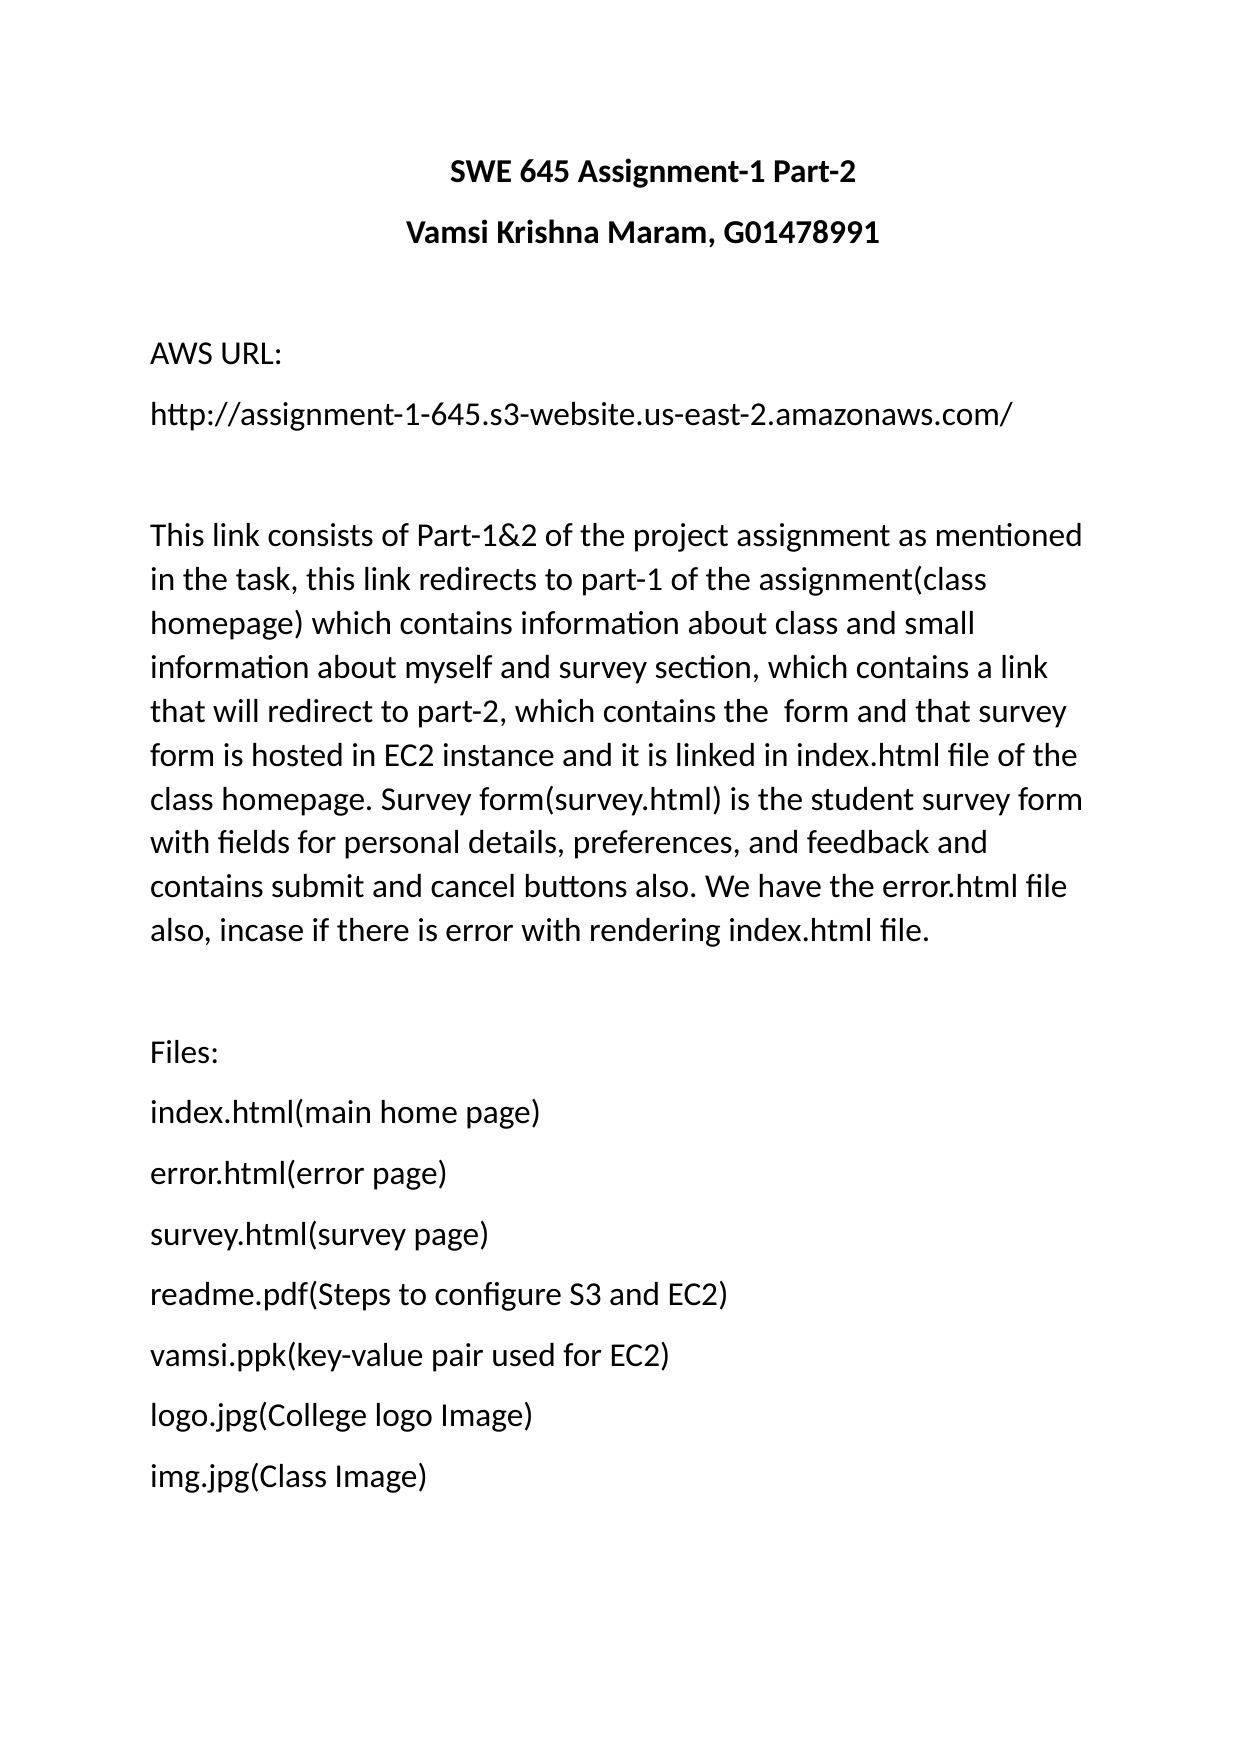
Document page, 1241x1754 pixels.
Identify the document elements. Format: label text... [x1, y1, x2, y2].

text SWE 645 Assignment-1 Part-2 [375, 150, 1090, 191]
text vamsi.ppk(key-value pair used for EC2) [150, 1334, 1090, 1374]
text index.html(main home page) [150, 1091, 1090, 1132]
text Files: [150, 1031, 1090, 1071]
text http://assignment-1-645.s3-website.us-east-2.amazonaws.com/ [150, 392, 1090, 433]
text readme.pdf(Steps to configure S3 and EC2) [150, 1273, 1090, 1314]
text survey.html(survey page) [150, 1212, 1090, 1253]
text logo.jpg(College logo Image) [150, 1394, 1090, 1435]
text error.html(error page) [150, 1152, 1090, 1193]
text Vamsi Krishna Maram, G01478991 [150, 211, 1090, 251]
text AWS URL: [150, 332, 1090, 373]
text This link consists of Part-1&2 of the project assignment as mentioned in the task, this link redirects to part-1 of the assignment(class homepage) which contains information about class and small information about myself and survey section, which contains a link that will redirect to part-2, which contains the form and that survey form is hosted in EC2 instance and it is linked in index.html file of the class homepage. Survey form(survey.html) is the student survey form with fields for personal details, preferences, and feedback and contains submit and cancel buttons also. We have the error.html file also, incase if there is error with rendering index.html file. [150, 514, 1090, 950]
text img.jpg(Class Image) [150, 1455, 1090, 1496]
